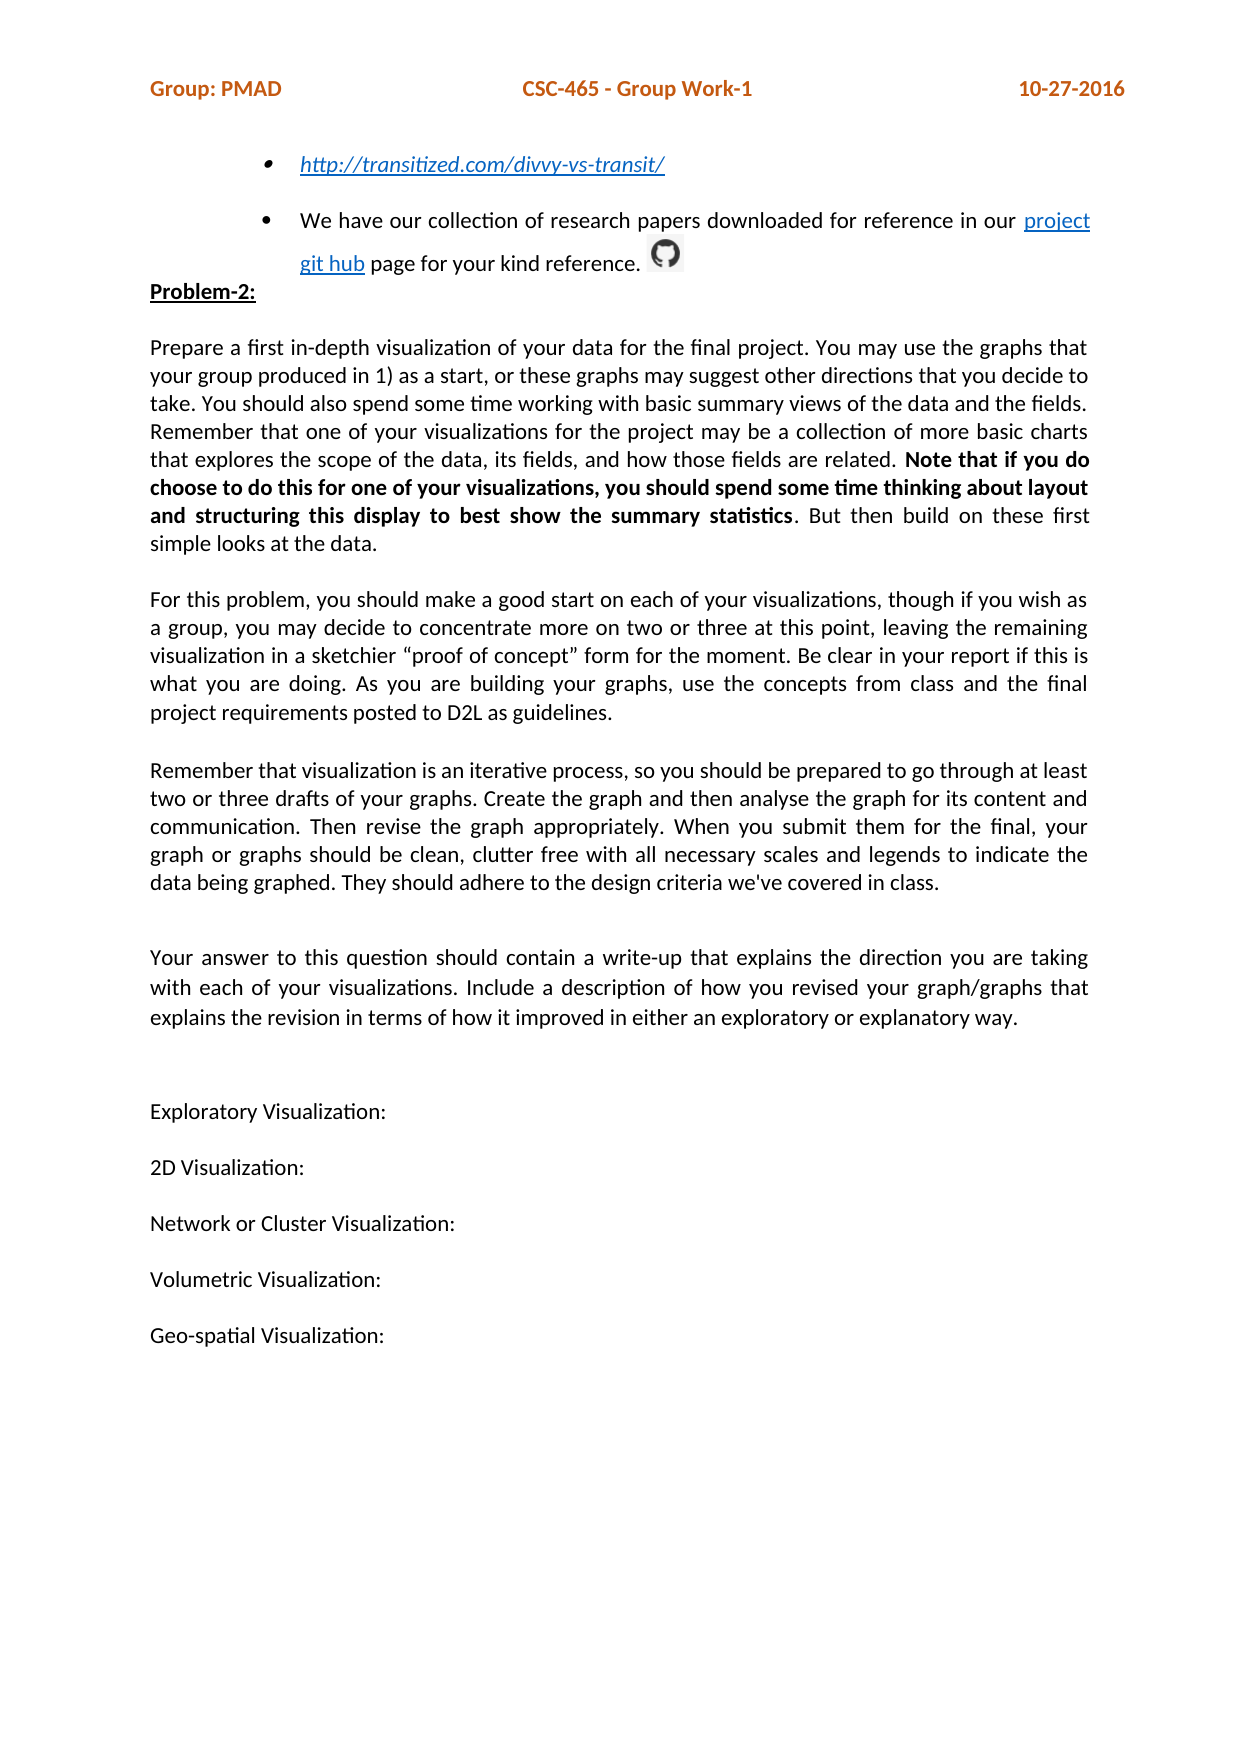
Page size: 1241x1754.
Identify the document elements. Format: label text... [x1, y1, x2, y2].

picture [646, 234, 685, 272]
text Prepare a first in-depth visualization of your data for the final project. You may use the graphs that your group produced in 1) as a start, or these graphs may suggest other directions that you decide to take. You should also spend some time working with basic summary views of the data and the fields. Remember that one of your visualizations for the project may be a collection of more basic charts that explores the scope of the data, its fields, and how those fields are related. Note that if you do choose to do this for one of your visualizations, you should spend some time thinking about layout and structuring this display to best show the summary statistics. But then build on these first simple looks at the data. [150, 333, 1090, 557]
list We have our collection of research papers downloaded for reference in our project git hub page for your kind reference. [262, 206, 1090, 277]
list http://transitized.com/divvy-vs-transit/ [262, 150, 1090, 178]
text Network or Cluster Visualization: [150, 1209, 1090, 1237]
text Problem-2: [150, 277, 1090, 305]
text 2D Visualization: [150, 1153, 1090, 1181]
text Exploratory Visualization: [150, 1097, 1090, 1125]
text Remember that visualization is an iterative process, so you should be prepared to go through at least two or three drafts of your graphs. Create the graph and then analyse the graph for its content and communication. Then revise the graph appropriately. When you submit them for the final, your graph or graphs should be clean, clutter free with all necessary scales and legends to indicate the data being graphed. They should adhere to the design criteria we've covered in class. [150, 756, 1090, 896]
text Your answer to this question should contain a write-up that explains the direction you are taking with each of your visualizations. Include a description of how you revised your graph/graphs that explains the revision in terms of how it improved in either an exploratory or explanatory way. [150, 943, 1090, 1032]
text Volumetric Visualization: [150, 1265, 1090, 1293]
text Geo-spatial Visualization: [150, 1321, 1090, 1349]
text For this problem, you should make a good start on each of your visualizations, though if you wish as a group, you may decide to concentrate more on two or three at this point, leaving the remaining visualization in a sketchier “proof of concept” form for the moment. Be clear in your report if this is what you are doing. As you are building your graphs, use the concepts from class and the final project requirements posted to D2L as guidelines. [150, 586, 1090, 726]
